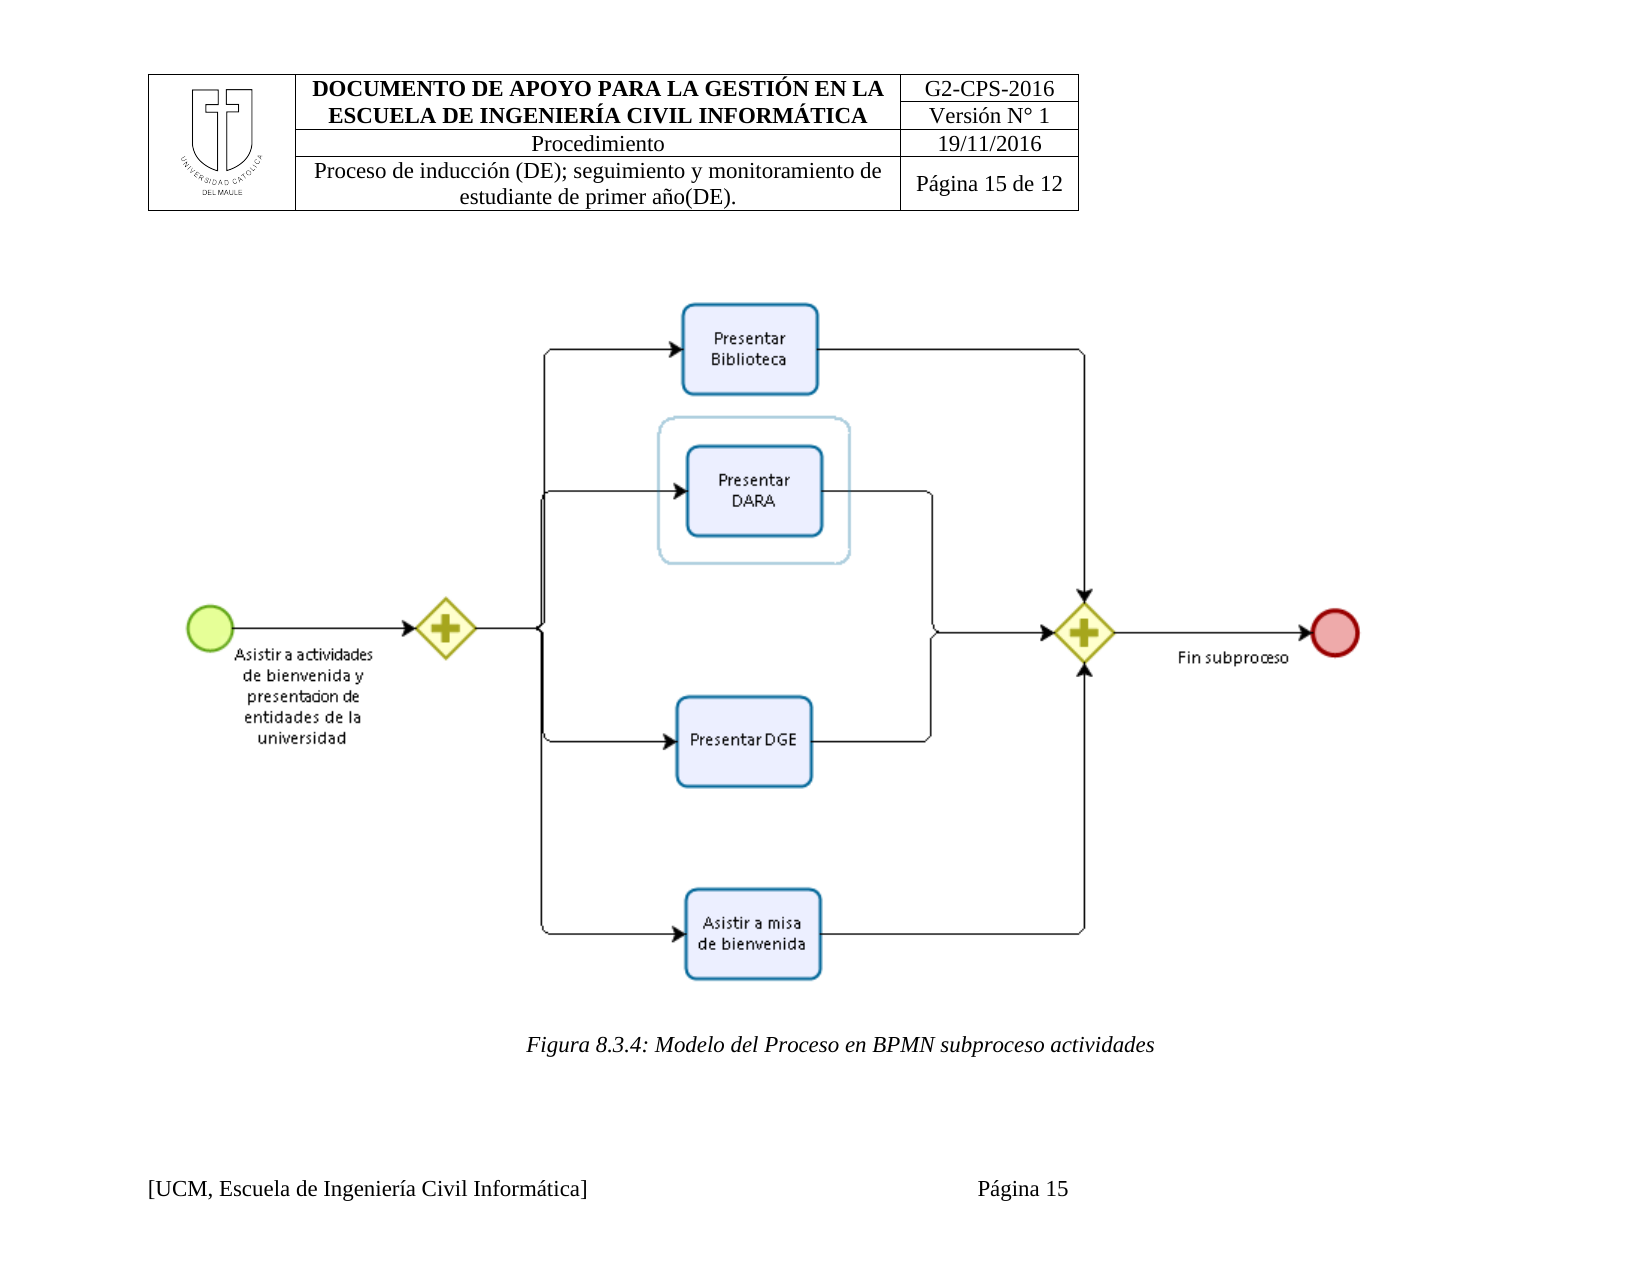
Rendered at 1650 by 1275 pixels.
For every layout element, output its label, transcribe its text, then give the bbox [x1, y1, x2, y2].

picture [147, 237, 1436, 1032]
text Figura 8.3.4: Modelo del Proceso en BPMN subproceso actividades [148, 1031, 1536, 1057]
picture [181, 89, 263, 195]
